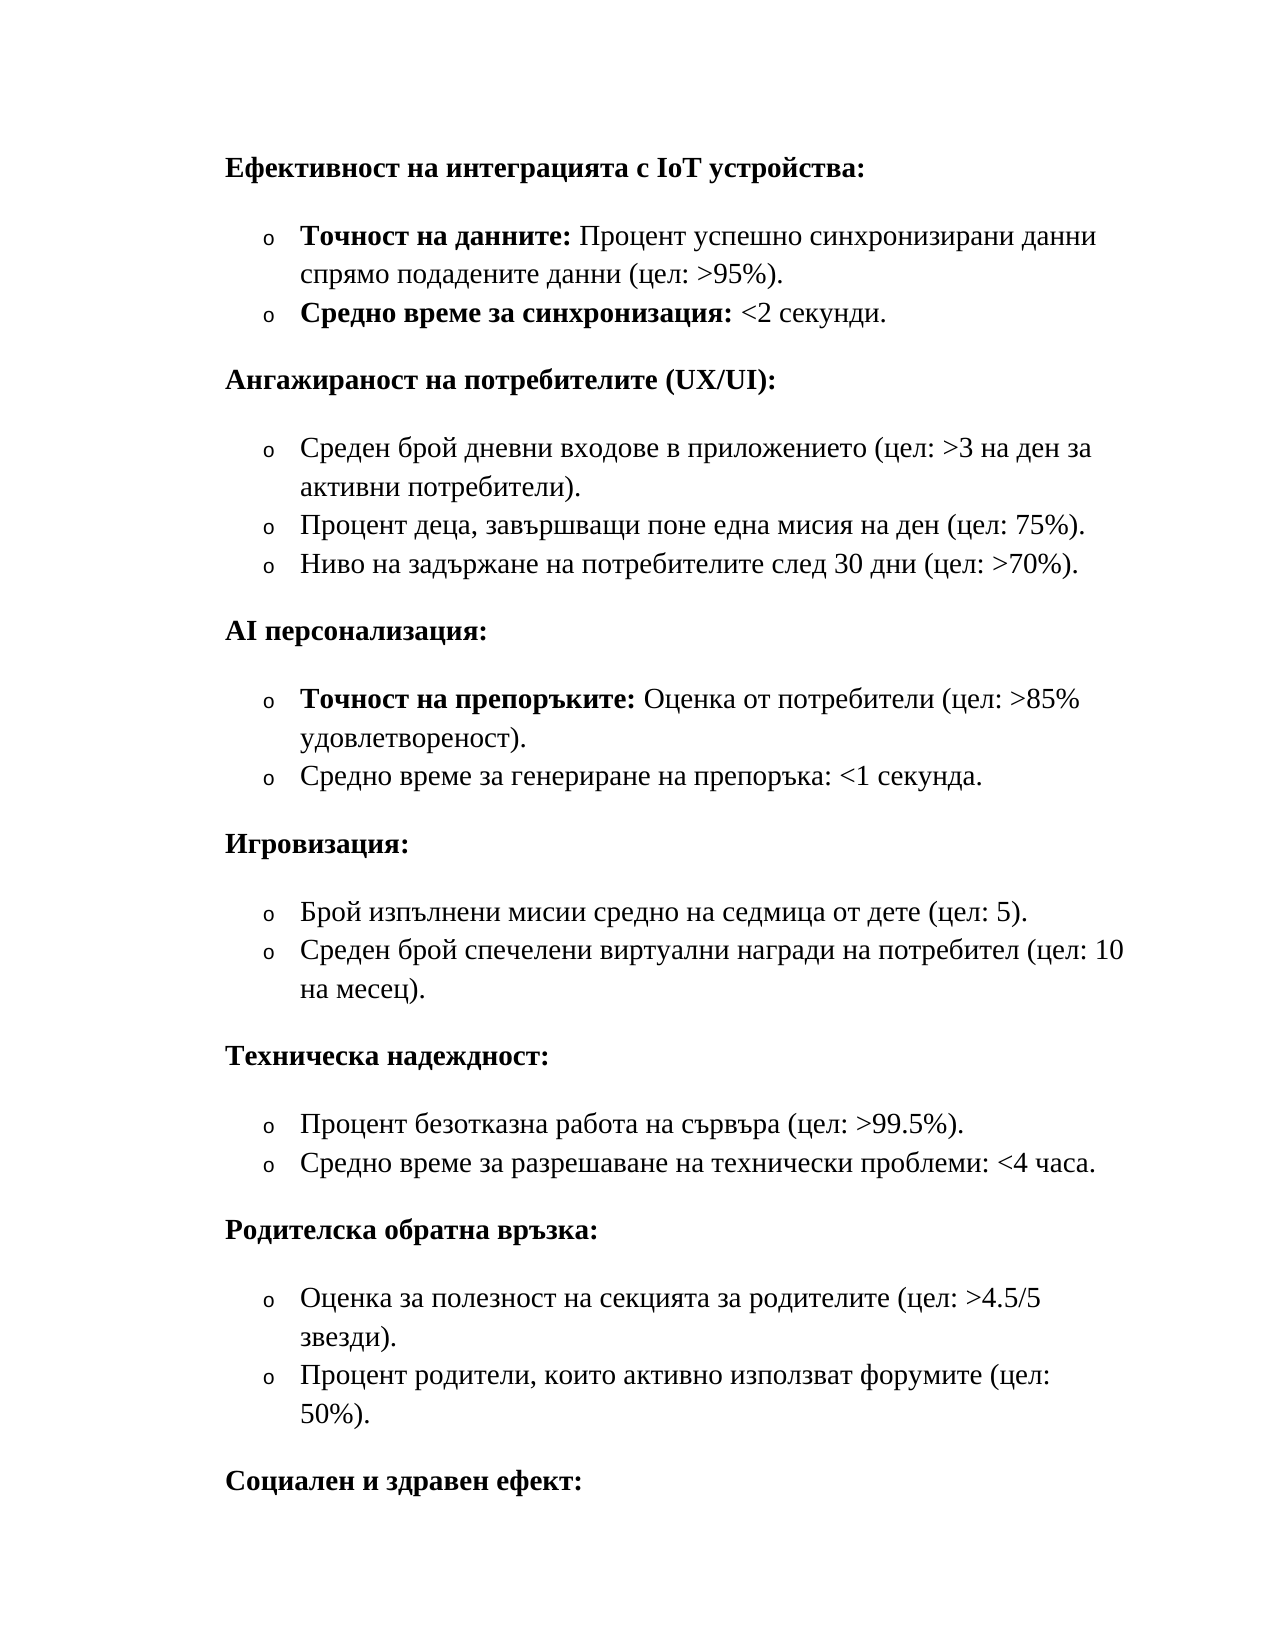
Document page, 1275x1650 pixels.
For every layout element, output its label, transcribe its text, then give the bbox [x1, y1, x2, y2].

subtitle Игровизация: [225, 826, 1125, 859]
list Ниво на задържане на потребителите след 30 дни (цел: >70%). [262, 546, 1125, 579]
list Процент родители, които активно използват форумите (цел: 50%). [262, 1357, 1125, 1429]
list Средно време за разрешаване на технически проблеми: <4 часа. [262, 1145, 1125, 1178]
subtitle Ефективност на интеграцията с IoT устройства: [225, 150, 1125, 183]
subtitle Ангажираност на потребителите (UX/UI): [225, 362, 1125, 396]
list Среден брой спечелени виртуални награди на потребител (цел: 10 на месец). [262, 932, 1125, 1004]
list Средно време за генериране на препоръка: <1 секунда. [262, 758, 1125, 792]
list Точност на данните: Процент успешно синхронизирани данни спрямо подадените данни (цел: >95%). [262, 218, 1125, 290]
list Брой изпълнени мисии средно на седмица от дете (цел: 5). [262, 894, 1125, 927]
subtitle Социален и здравен ефект: [225, 1463, 1125, 1497]
list Среден брой дневни входове в приложението (цел: >3 на ден за активни потребители). [262, 430, 1125, 502]
list Средно време за синхронизация: <2 секунди. [262, 295, 1125, 328]
subtitle Родителска обратна връзка: [225, 1212, 1125, 1246]
list Процент безотказна работа на сървъра (цел: >99.5%). [262, 1106, 1125, 1140]
list Процент деца, завършващи поне една мисия на ден (цел: 75%). [262, 507, 1125, 541]
list Точност на препоръките: Оценка от потребители (цел: >85% удовлетвореност). [262, 681, 1125, 753]
subtitle Техническа надеждност: [225, 1038, 1125, 1072]
list Оценка за полезност на секцията за родителите (цел: >4.5/5 звезди). [262, 1280, 1125, 1352]
subtitle AI персонализация: [225, 613, 1125, 647]
